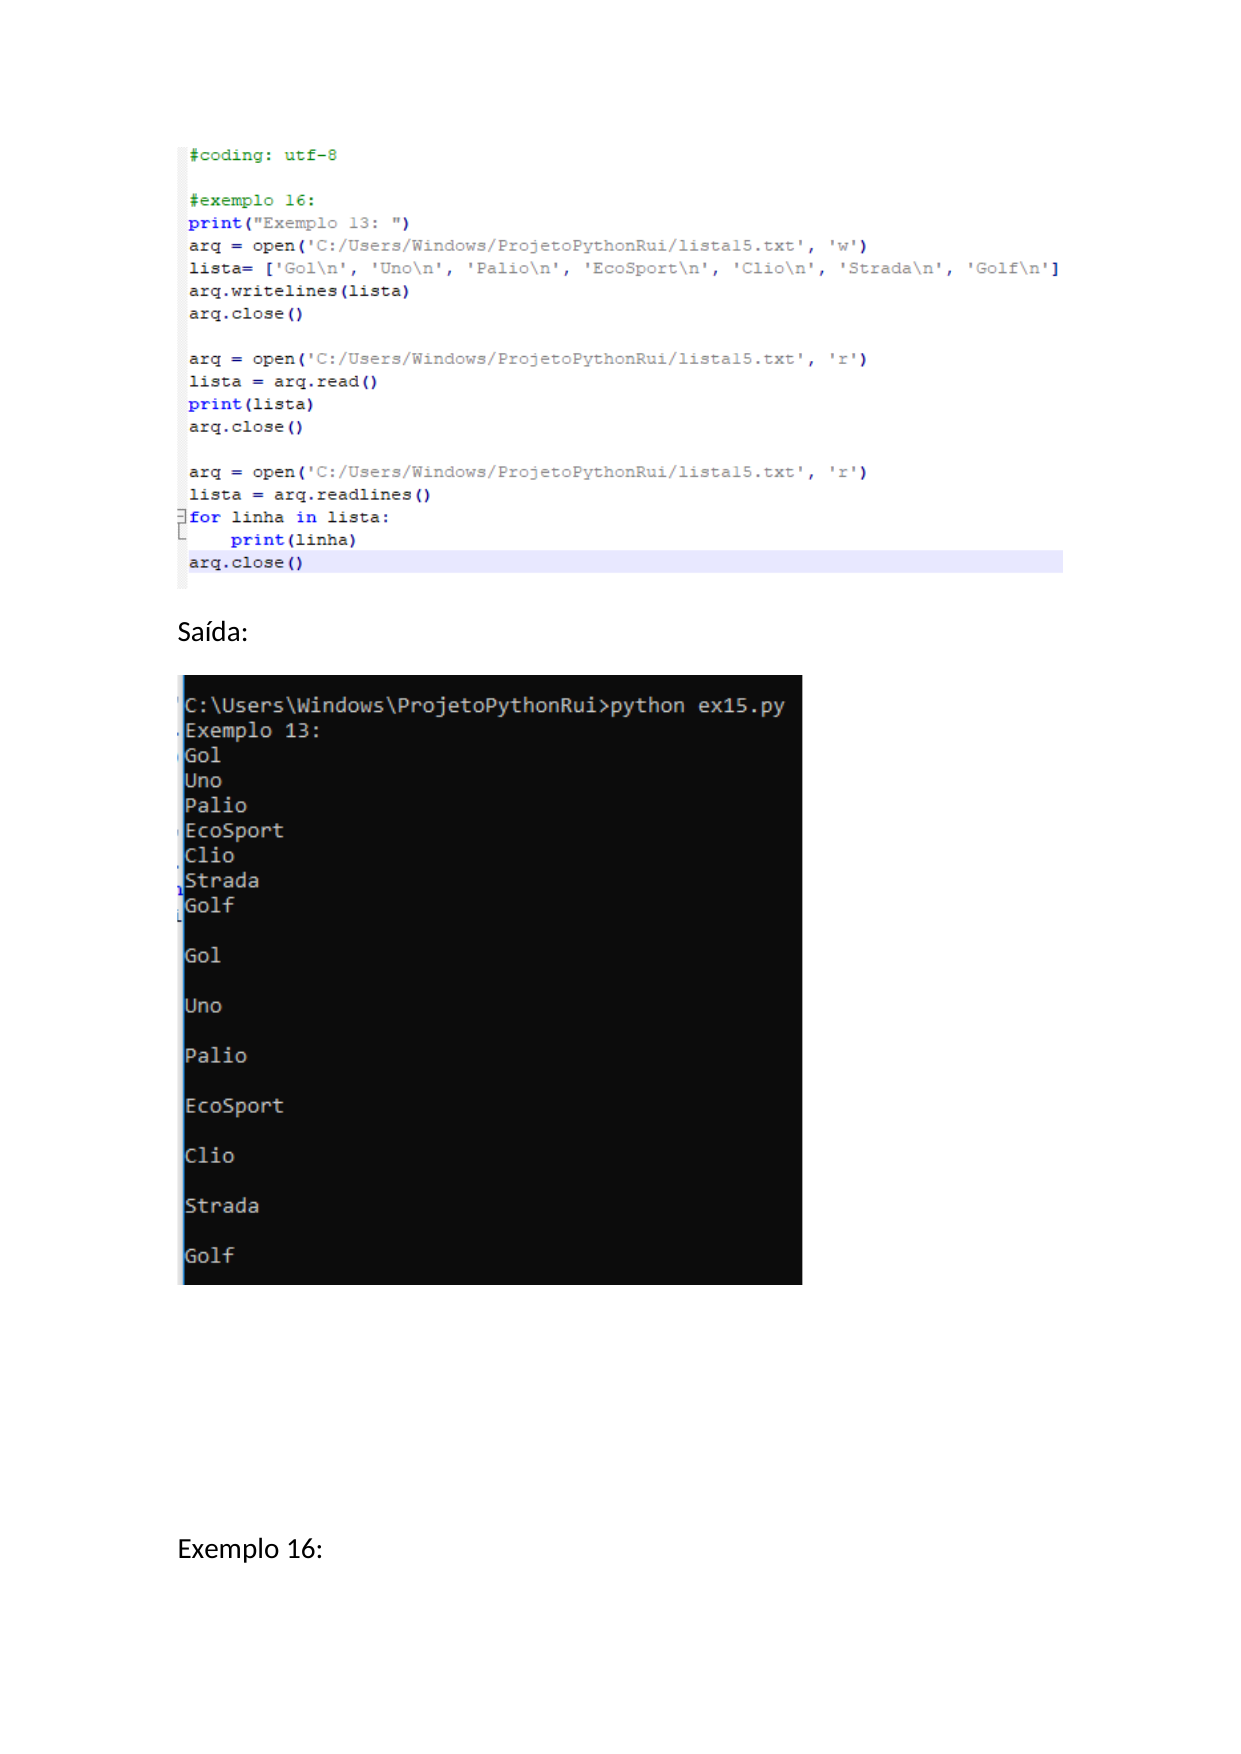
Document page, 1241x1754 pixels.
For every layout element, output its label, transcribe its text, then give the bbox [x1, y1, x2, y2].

picture [177, 675, 803, 1285]
text Saída: [177, 613, 1063, 649]
text Exemplo 16: [177, 1531, 1063, 1566]
picture [177, 147, 1063, 589]
